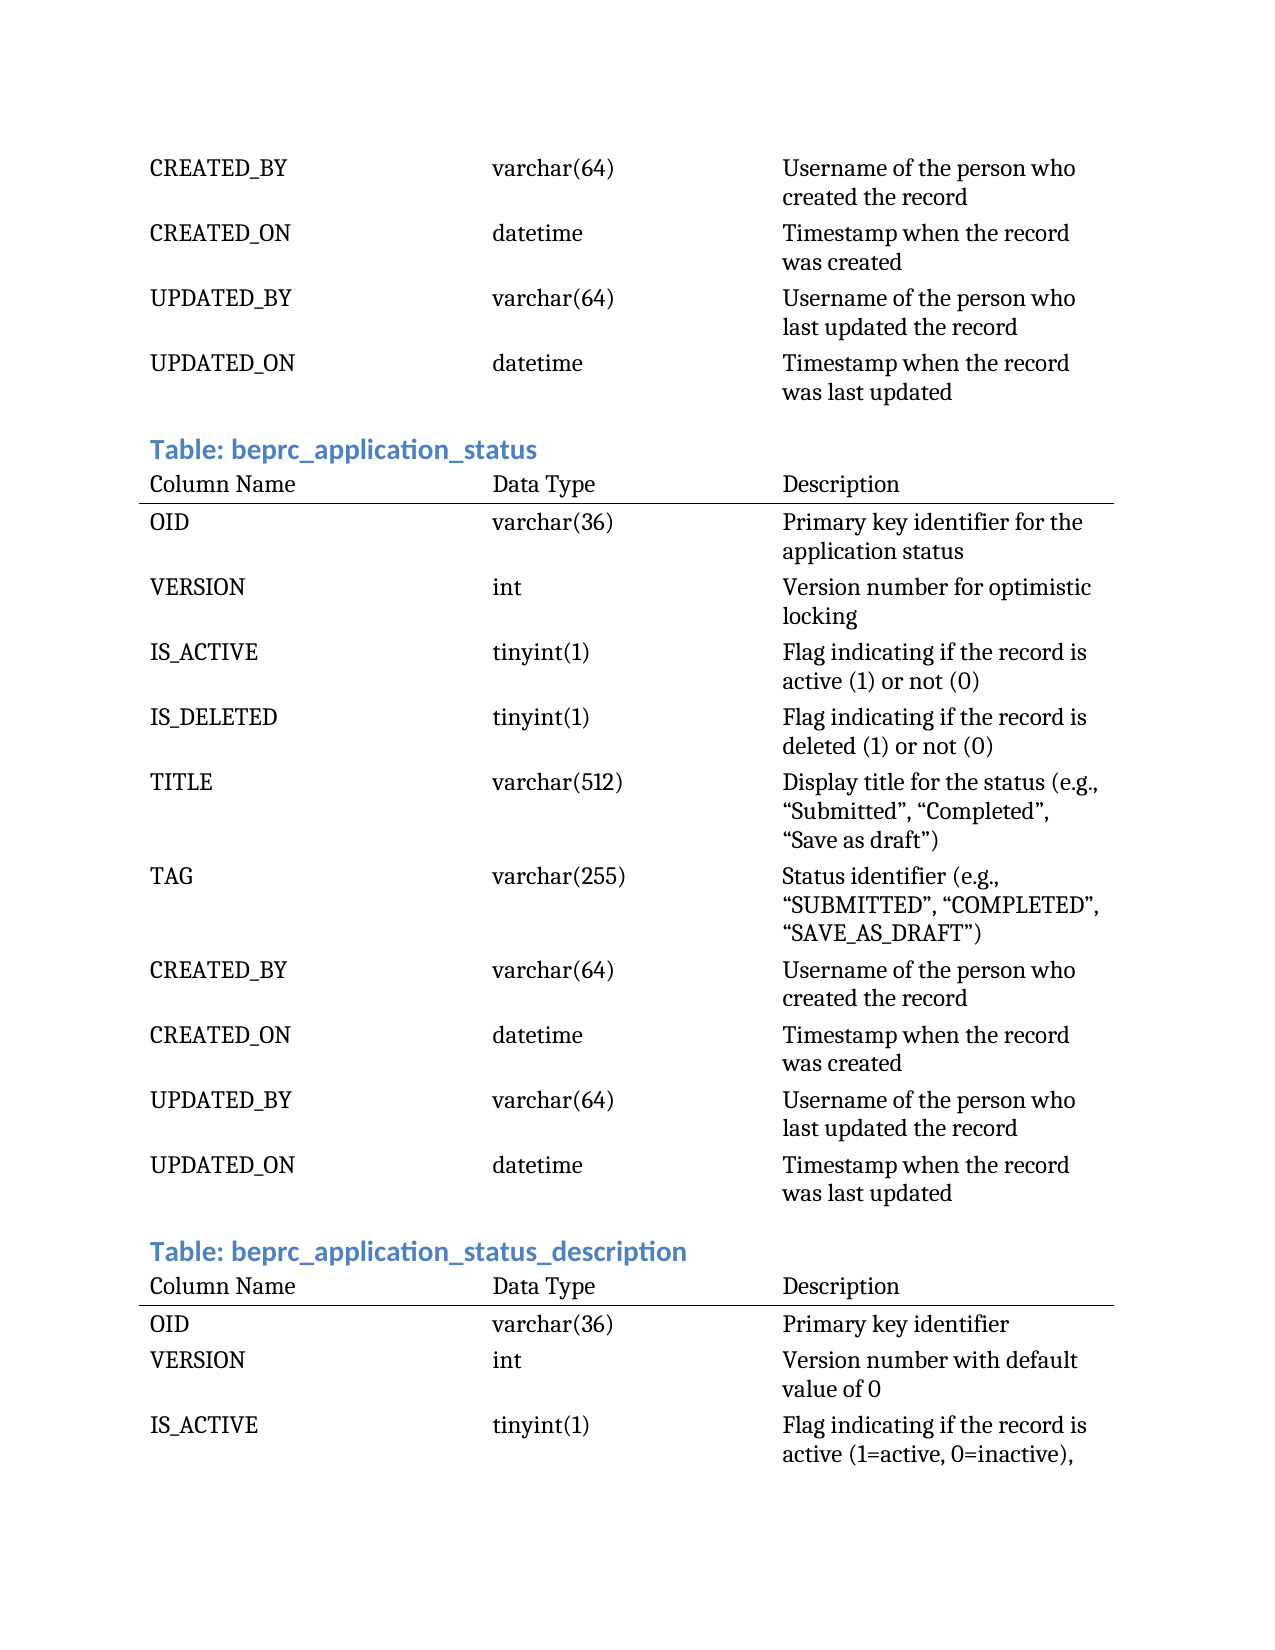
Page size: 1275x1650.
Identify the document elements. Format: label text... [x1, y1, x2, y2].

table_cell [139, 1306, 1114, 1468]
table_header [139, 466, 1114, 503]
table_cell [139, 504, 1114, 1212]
subtitle Table: beprc_application_status_description [150, 1233, 1125, 1268]
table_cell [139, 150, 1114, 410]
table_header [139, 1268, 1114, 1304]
subtitle Table: beprc_application_status [150, 431, 1125, 466]
